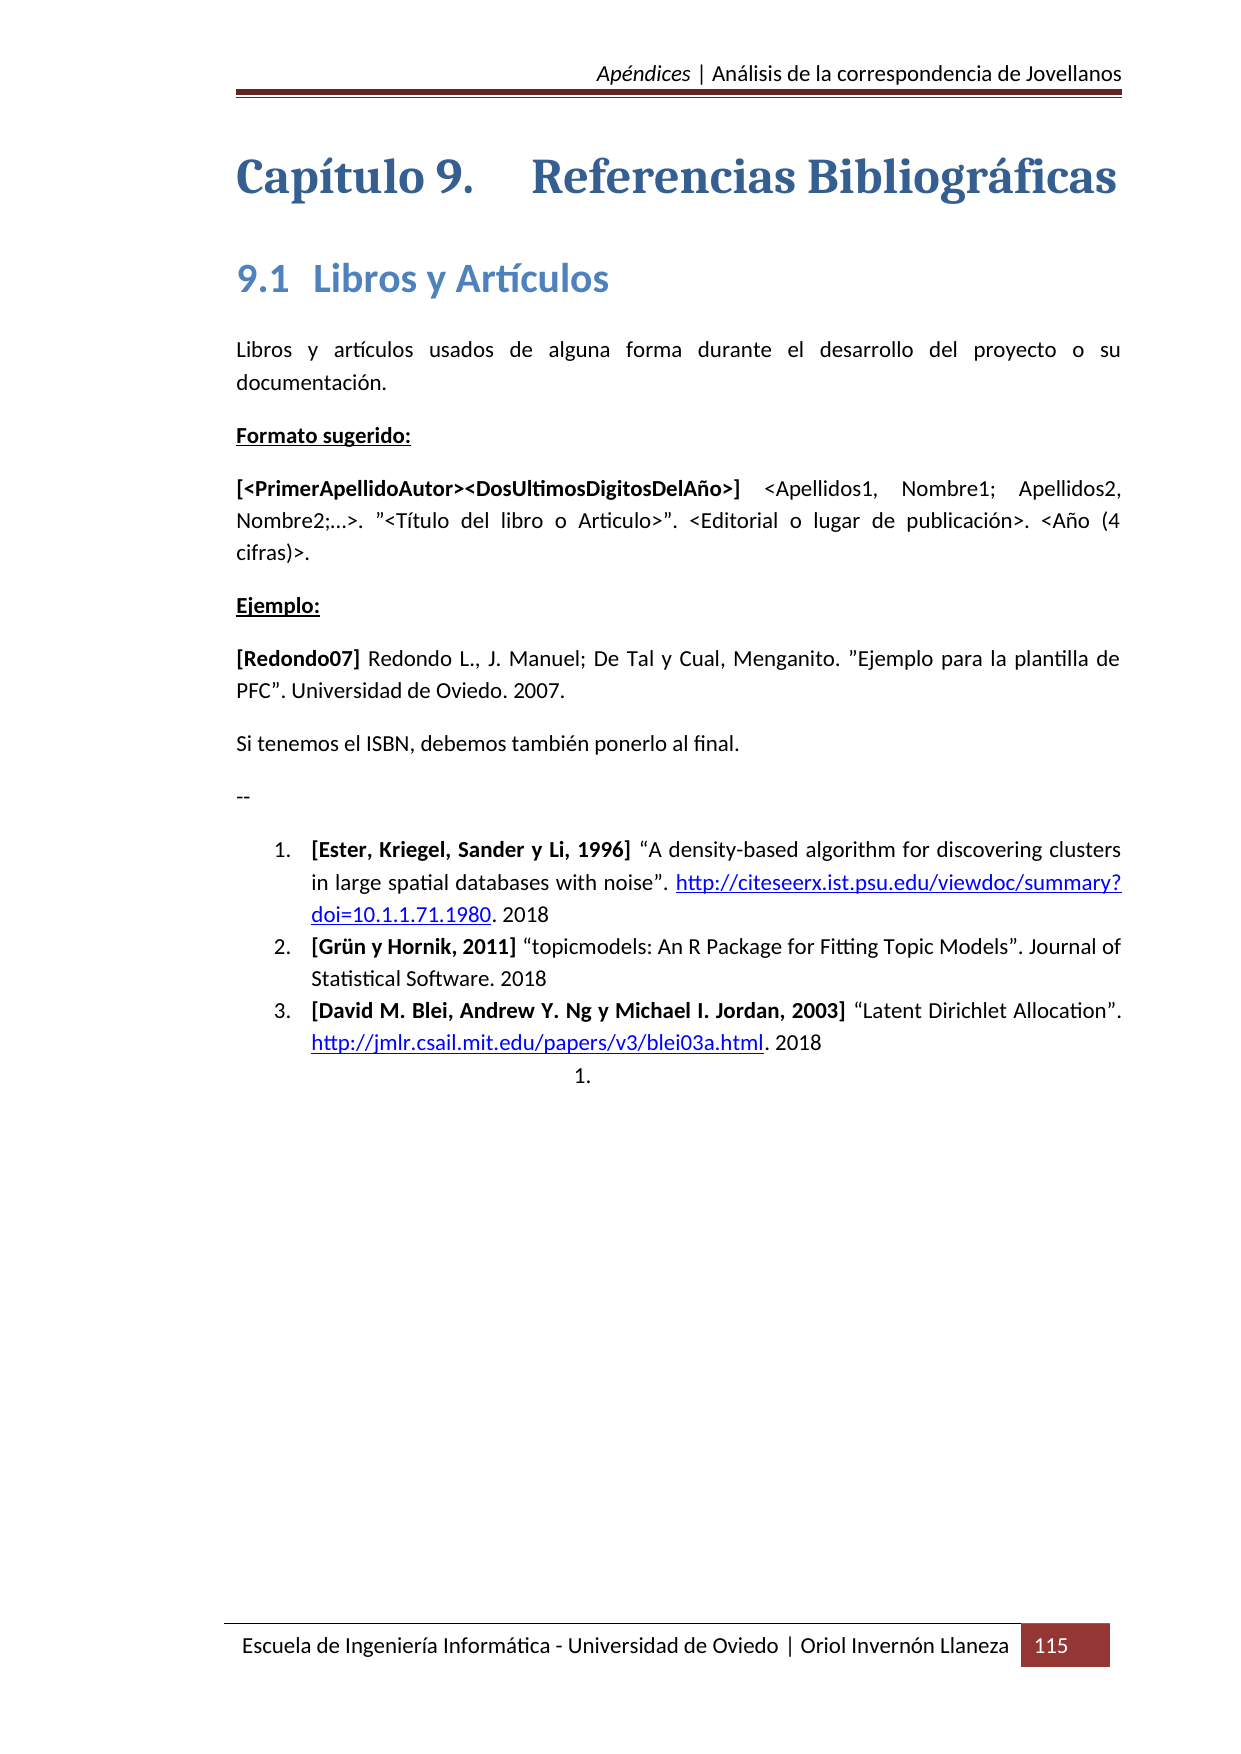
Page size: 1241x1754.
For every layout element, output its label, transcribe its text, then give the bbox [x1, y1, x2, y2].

list [Grün y Hornik, 2011] “topicmodels: An R Package for Fitting Topic Models”. Journal of Statistical Software. 2018 [274, 932, 1122, 992]
subtitle Referencias Bibliográficas [236, 148, 1122, 206]
text [Redondo07] Redondo L., J. Manuel; De Tal y Cual, Menganito. ”Ejemplo para la plantilla de PFC”. Universidad de Oviedo. 2007. [236, 644, 1122, 704]
list [Ester, Kriegel, Sander y Li, 1996] “A density-based algorithm for discovering clusters in large spatial databases with noise”. http://citeseerx.ist.psu.edu/viewdoc/summary?doi=10.1.1.71.1980. 2018 [274, 835, 1122, 928]
text Formato sugerido: [236, 421, 1122, 449]
text Ejemplo: [236, 591, 1122, 619]
text [<PrimerApellidoAutor><DosUltimosDigitosDelAño>] <Apellidos1, Nombre1; Apellidos2, Nombre2;…>. ”<Título del libro o Articulo>”. <Editorial o lugar de publicación>. <Año (4 cifras)>. [236, 474, 1122, 566]
list [David M. Blei, Andrew Y. Ng y Michael I. Jordan, 2003] “Latent Dirichlet Allocation”. http://jmlr.csail.mit.edu/papers/v3/blei03a.html. 2018 [274, 996, 1122, 1057]
subtitle Libros y Artículos [236, 252, 1122, 303]
text -- [236, 782, 1122, 810]
text Libros y artículos usados de alguna forma durante el desarrollo del proyecto o su documentación. [236, 336, 1122, 396]
text Si tenemos el ISBN, debemos también ponerlo al final. [236, 729, 1122, 757]
